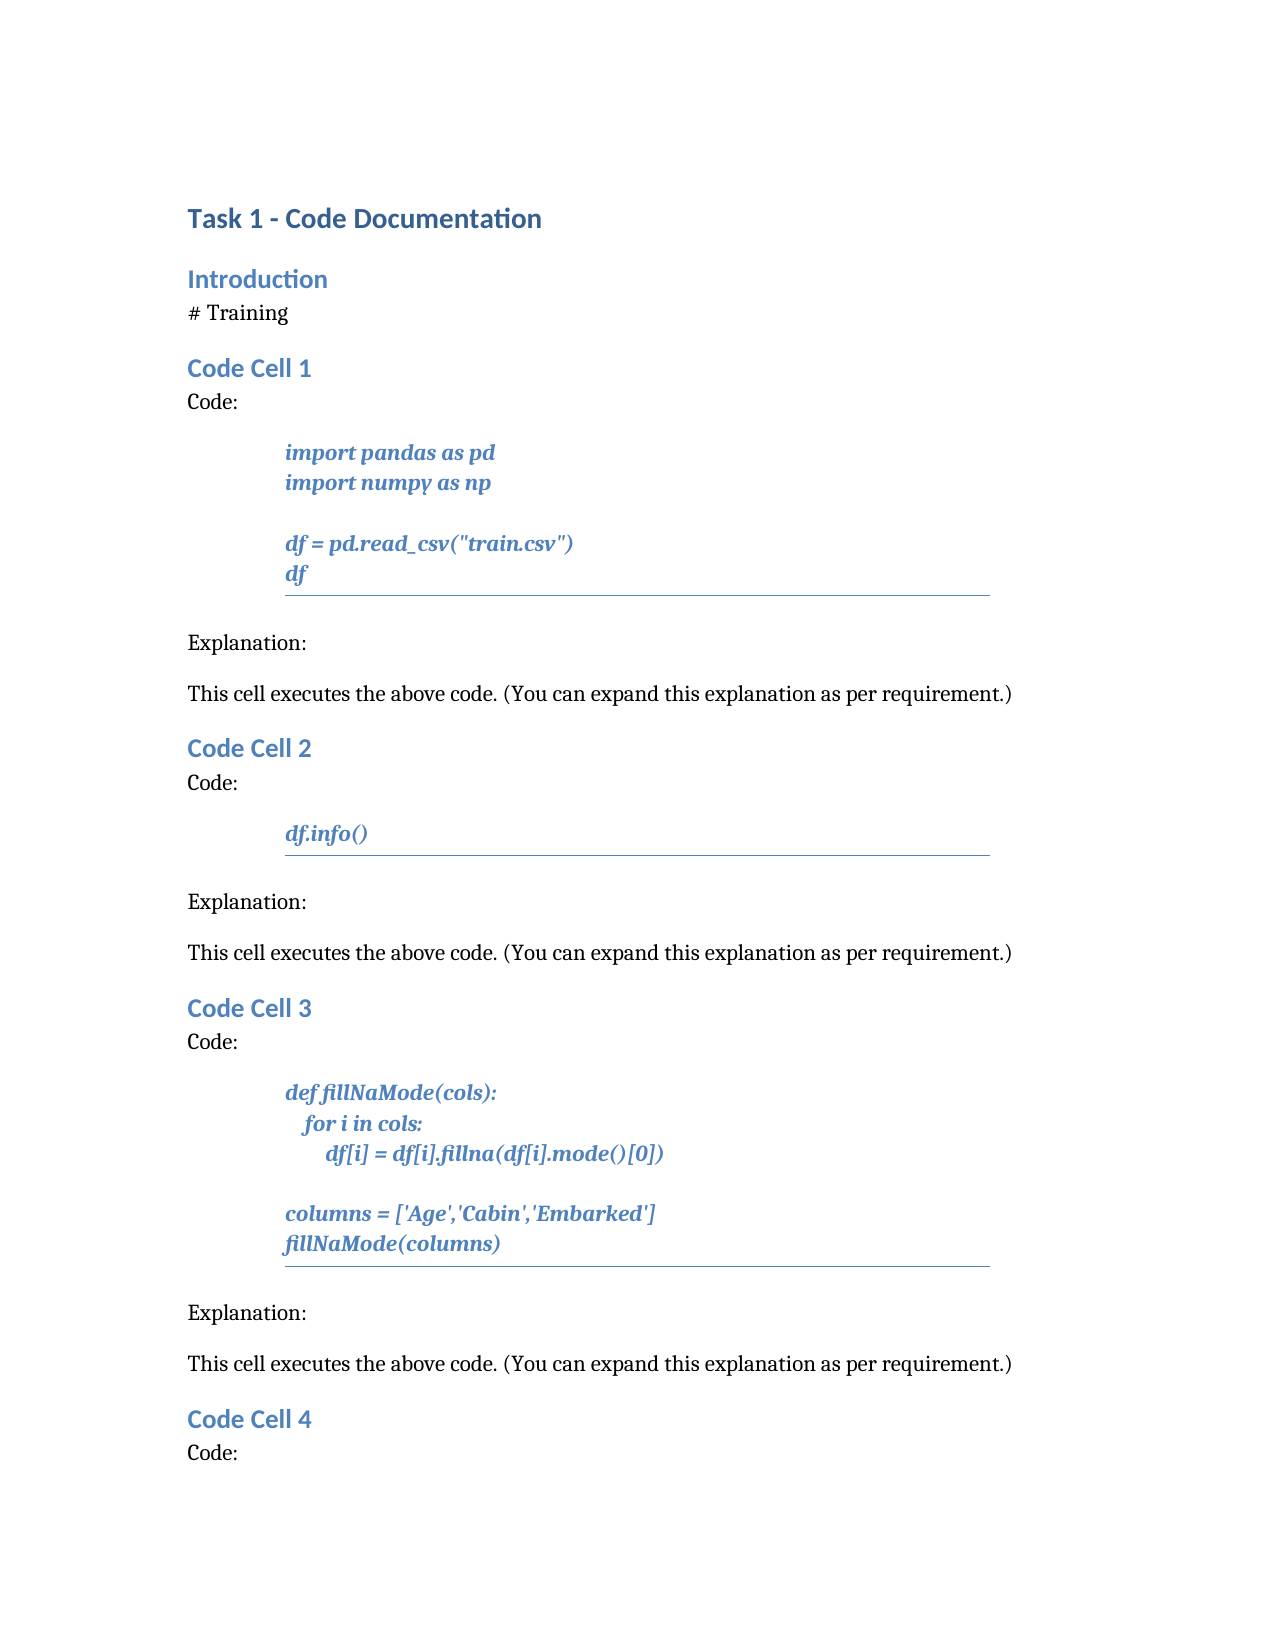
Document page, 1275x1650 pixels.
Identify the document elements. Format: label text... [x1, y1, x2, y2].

text Code: [187, 1440, 1087, 1466]
text Code: [187, 389, 1087, 415]
text Explanation: [187, 889, 1087, 915]
subtitle Introduction [187, 262, 1087, 295]
subtitle Code Cell 4 [187, 1402, 1087, 1435]
text df.info() [285, 820, 990, 855]
subtitle Task 1 - Code Documentation [187, 200, 1087, 236]
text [187, 1351, 1087, 1377]
text Explanation: [187, 629, 1087, 656]
text Explanation: [187, 1300, 1087, 1326]
text # Training [187, 300, 1087, 326]
subtitle Code Cell 3 [187, 991, 1087, 1024]
text import pandas as pd import numpy as np df = pd.read_csv("train.csv") df [285, 440, 990, 595]
text This cell executes the above code. (You can expand this explanation as per requirement.) [187, 940, 1087, 966]
text This cell executes the above code. (You can expand this explanation as per requirement.) [187, 680, 1087, 707]
text Code: [187, 769, 1087, 796]
text def fillNaMode(cols): for i in cols: df[i] = df[i].fillna(df[i].mode()[0]) columns = ['Age','Cabin','Embarked'] fillNaMode(columns) [285, 1080, 990, 1266]
subtitle Code Cell 1 [187, 351, 1087, 384]
subtitle Code Cell 2 [187, 731, 1087, 764]
text Code: [187, 1029, 1087, 1055]
